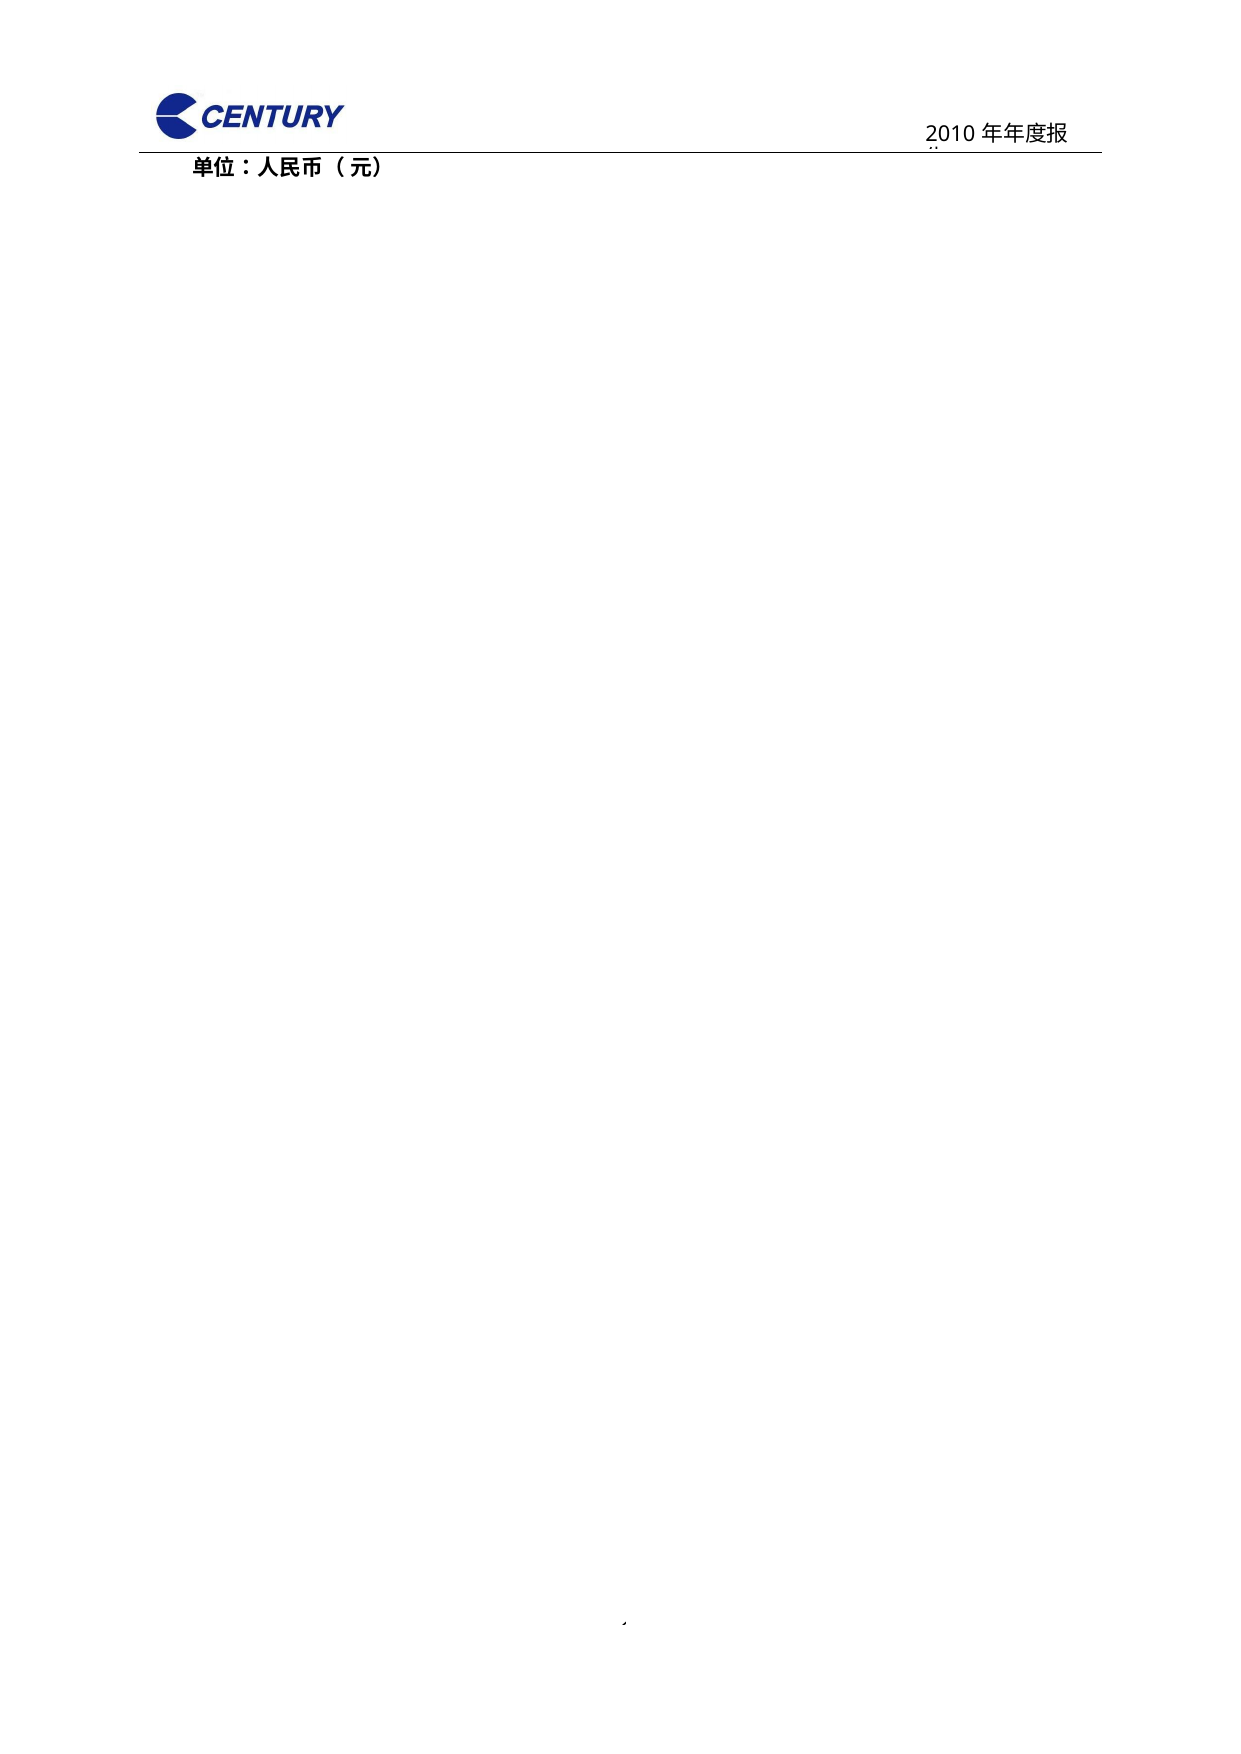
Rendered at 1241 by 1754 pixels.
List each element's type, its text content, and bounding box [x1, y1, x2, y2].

text 单位：人民币（ 元） [192, 152, 454, 182]
picture [151, 85, 347, 144]
